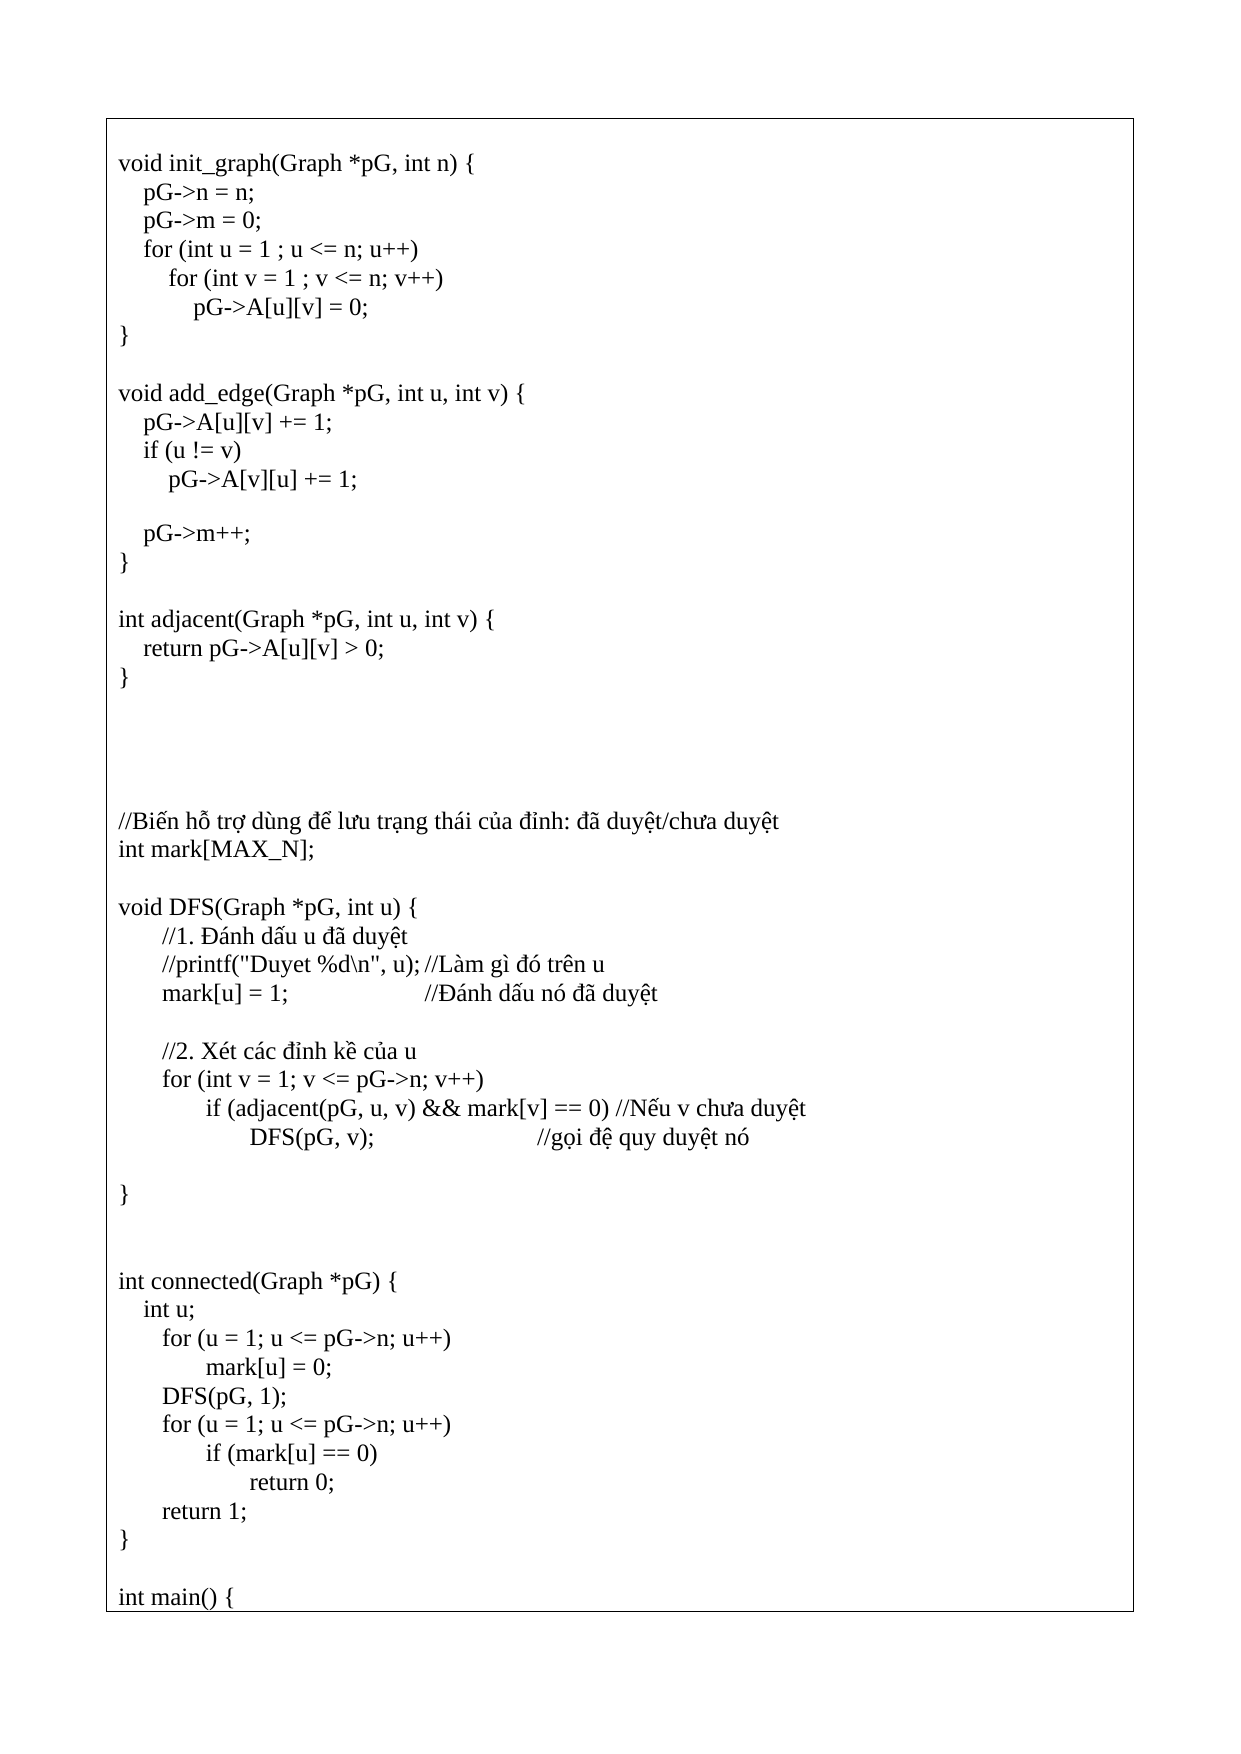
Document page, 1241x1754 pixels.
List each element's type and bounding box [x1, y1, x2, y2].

table_cell [107, 119, 1133, 1611]
